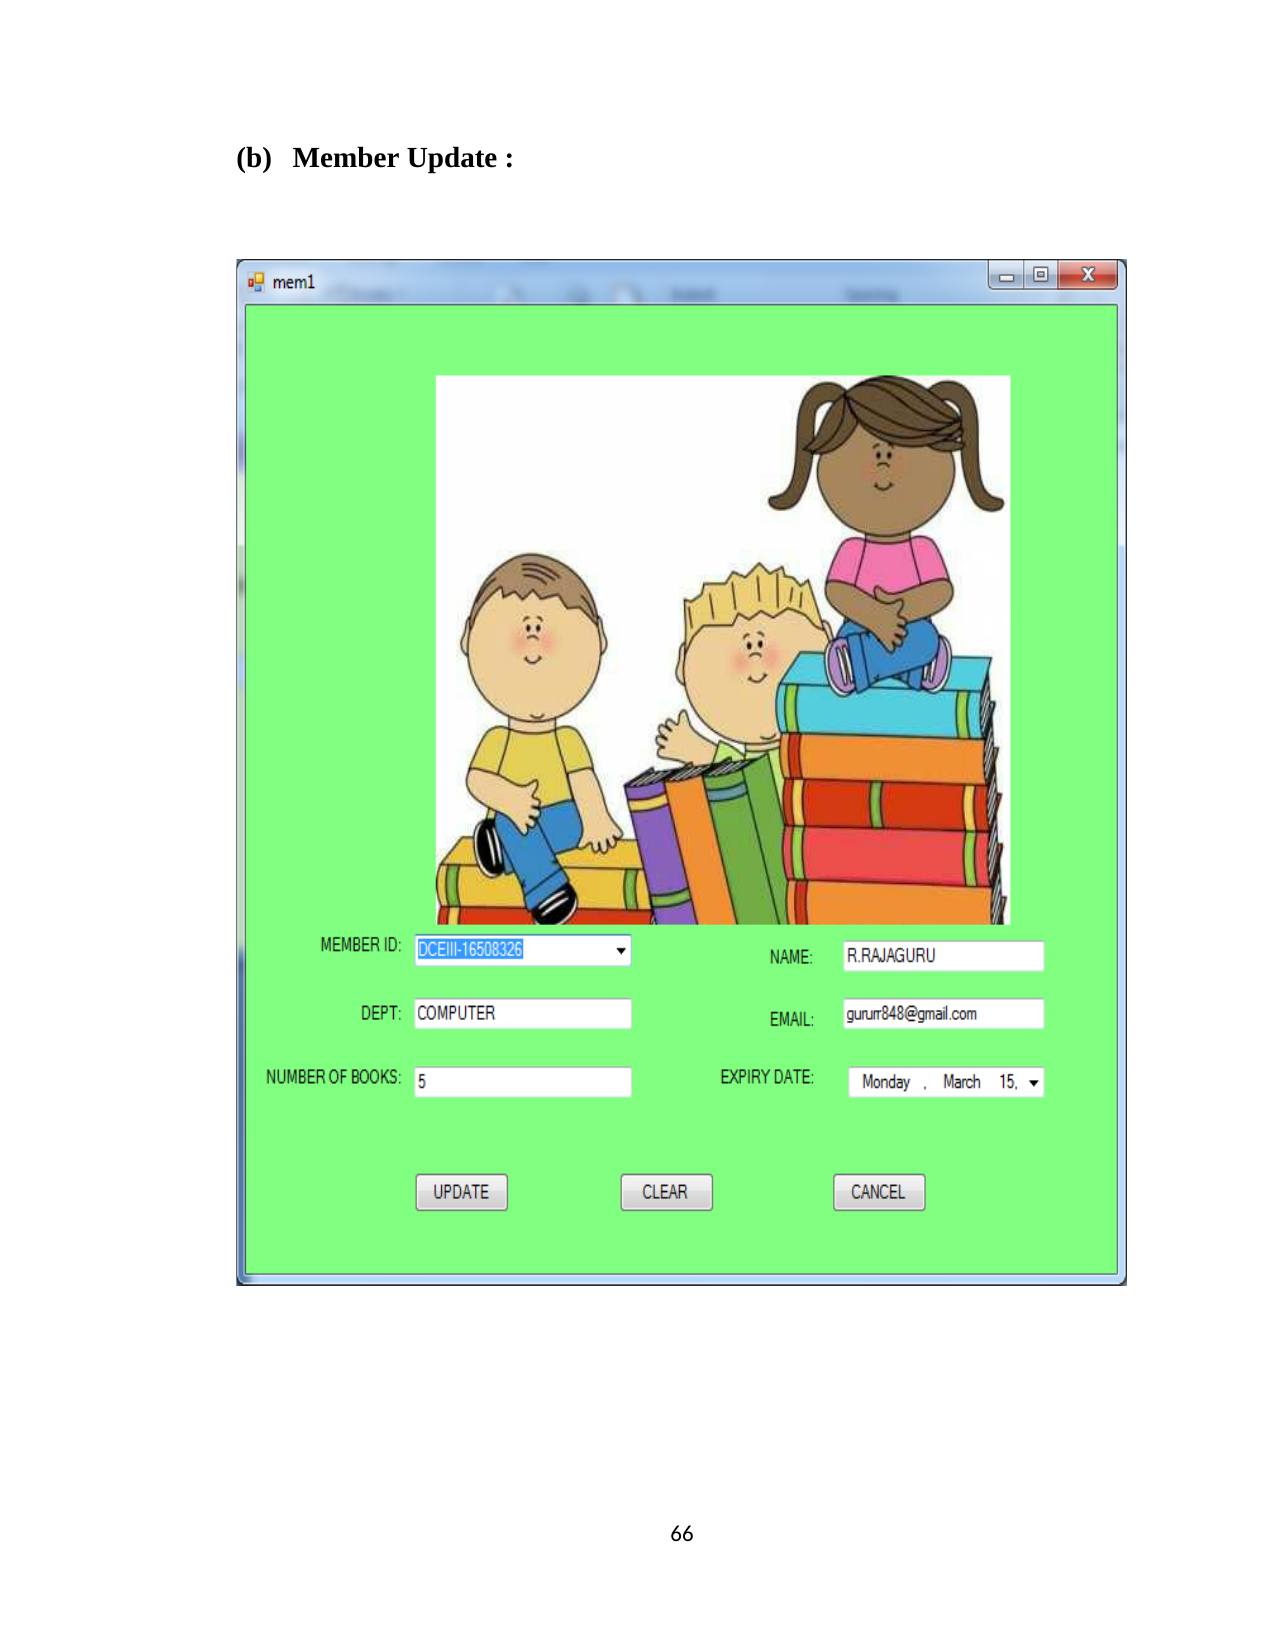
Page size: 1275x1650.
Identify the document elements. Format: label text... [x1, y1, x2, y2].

list Member Update : [236, 141, 1127, 174]
picture [236, 259, 1127, 1286]
